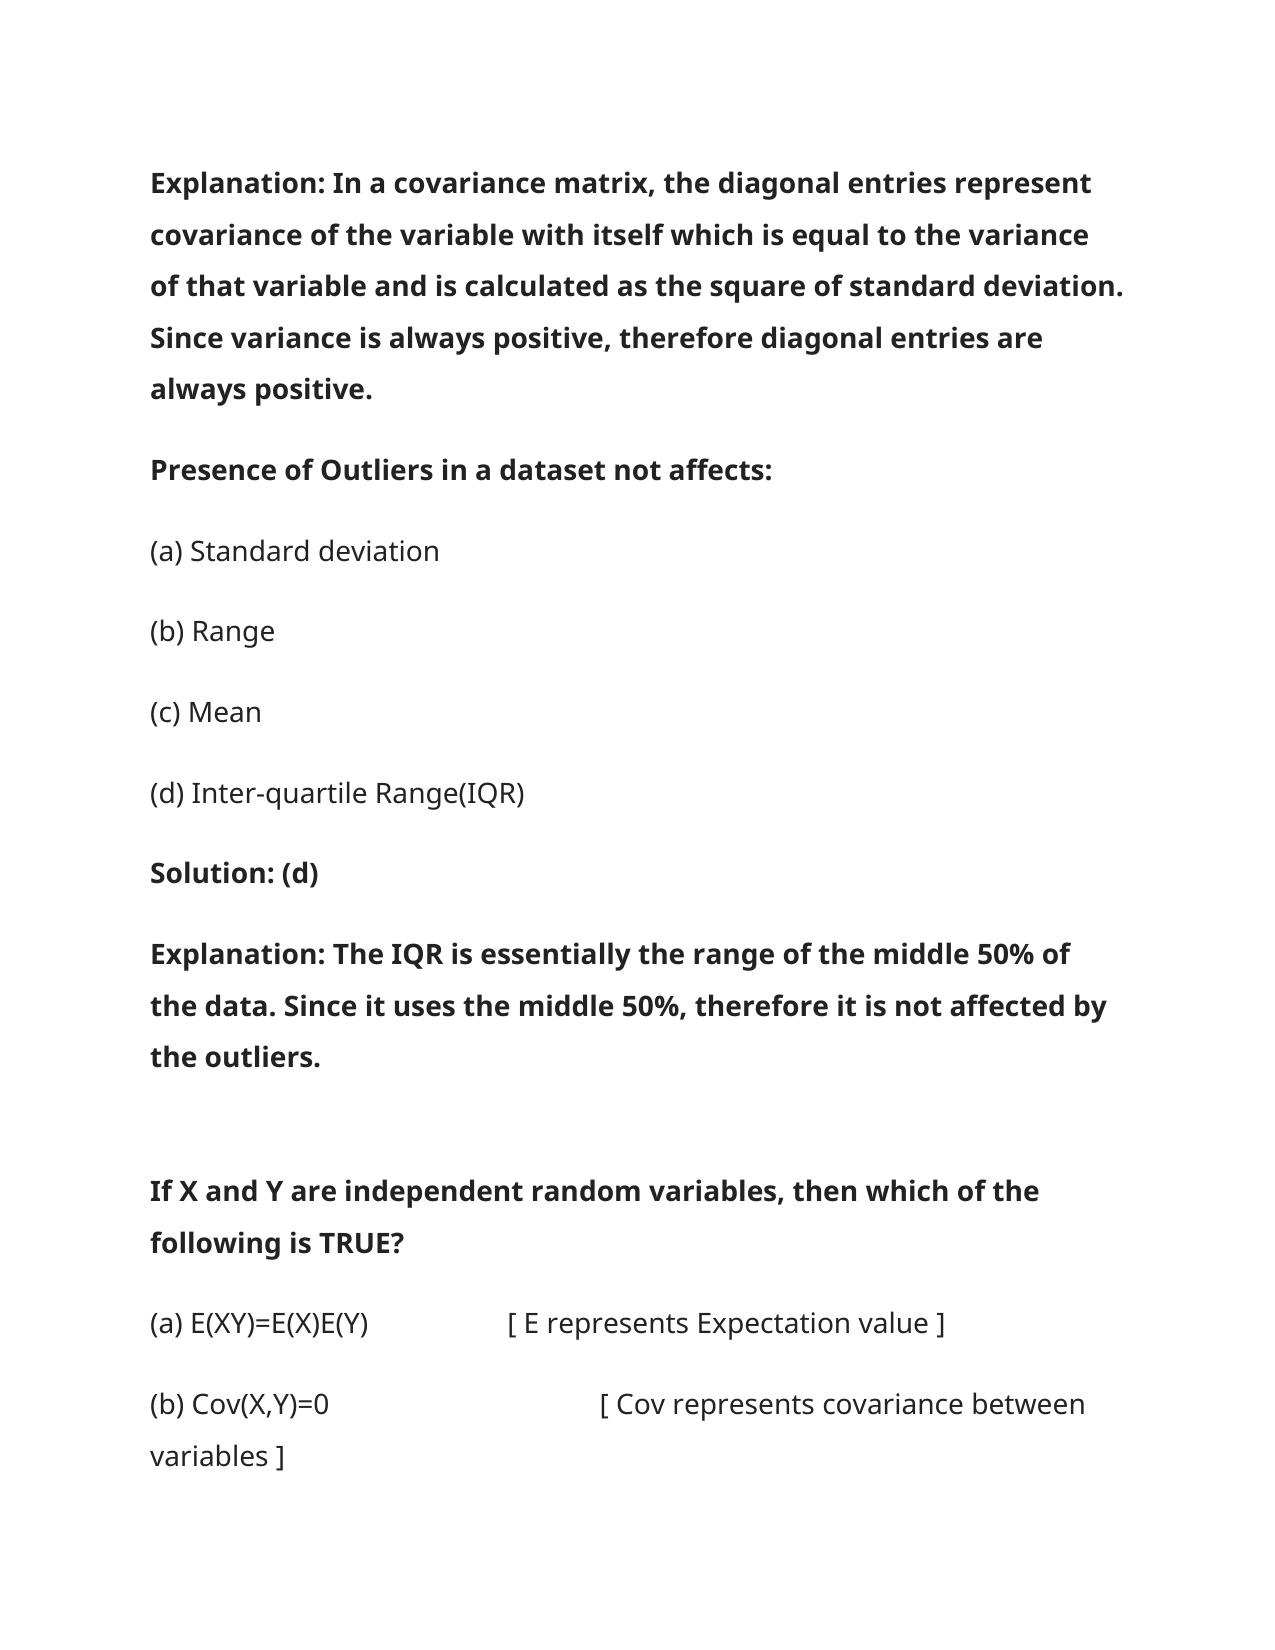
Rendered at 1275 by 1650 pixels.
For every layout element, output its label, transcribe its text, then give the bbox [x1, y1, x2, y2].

text Explanation: The IQR is essentially the range of the middle 50% of the data. Since it uses the middle 50%, therefore it is not affected by the outliers. [150, 921, 1125, 1076]
text (a) Standard deviation [150, 518, 1125, 569]
text (b) Range [150, 598, 1125, 650]
text (a) E(XY)=E(X)E(Y) [ E represents Expectation value ] [150, 1291, 1125, 1342]
text (c) Mean [150, 679, 1125, 731]
text Solution: (d) [150, 841, 1125, 892]
text (d) Inter-quartile Range(IQR) [150, 760, 1125, 811]
text If X and Y are independent random variables, then which of the following is TRUE? [150, 1158, 1125, 1261]
text Presence of Outliers in a dataset not affects: [150, 437, 1125, 488]
text Explanation: In a covariance matrix, the diagonal entries represent covariance of the variable with itself which is equal to the variance of that variable and is calculated as the square of standard deviation. Since variance is always positive, therefore diagonal entries are always positive. [150, 150, 1125, 408]
text (b) Cov(X,Y)=0 [ Cov represents covariance between variables ] [150, 1371, 1125, 1474]
